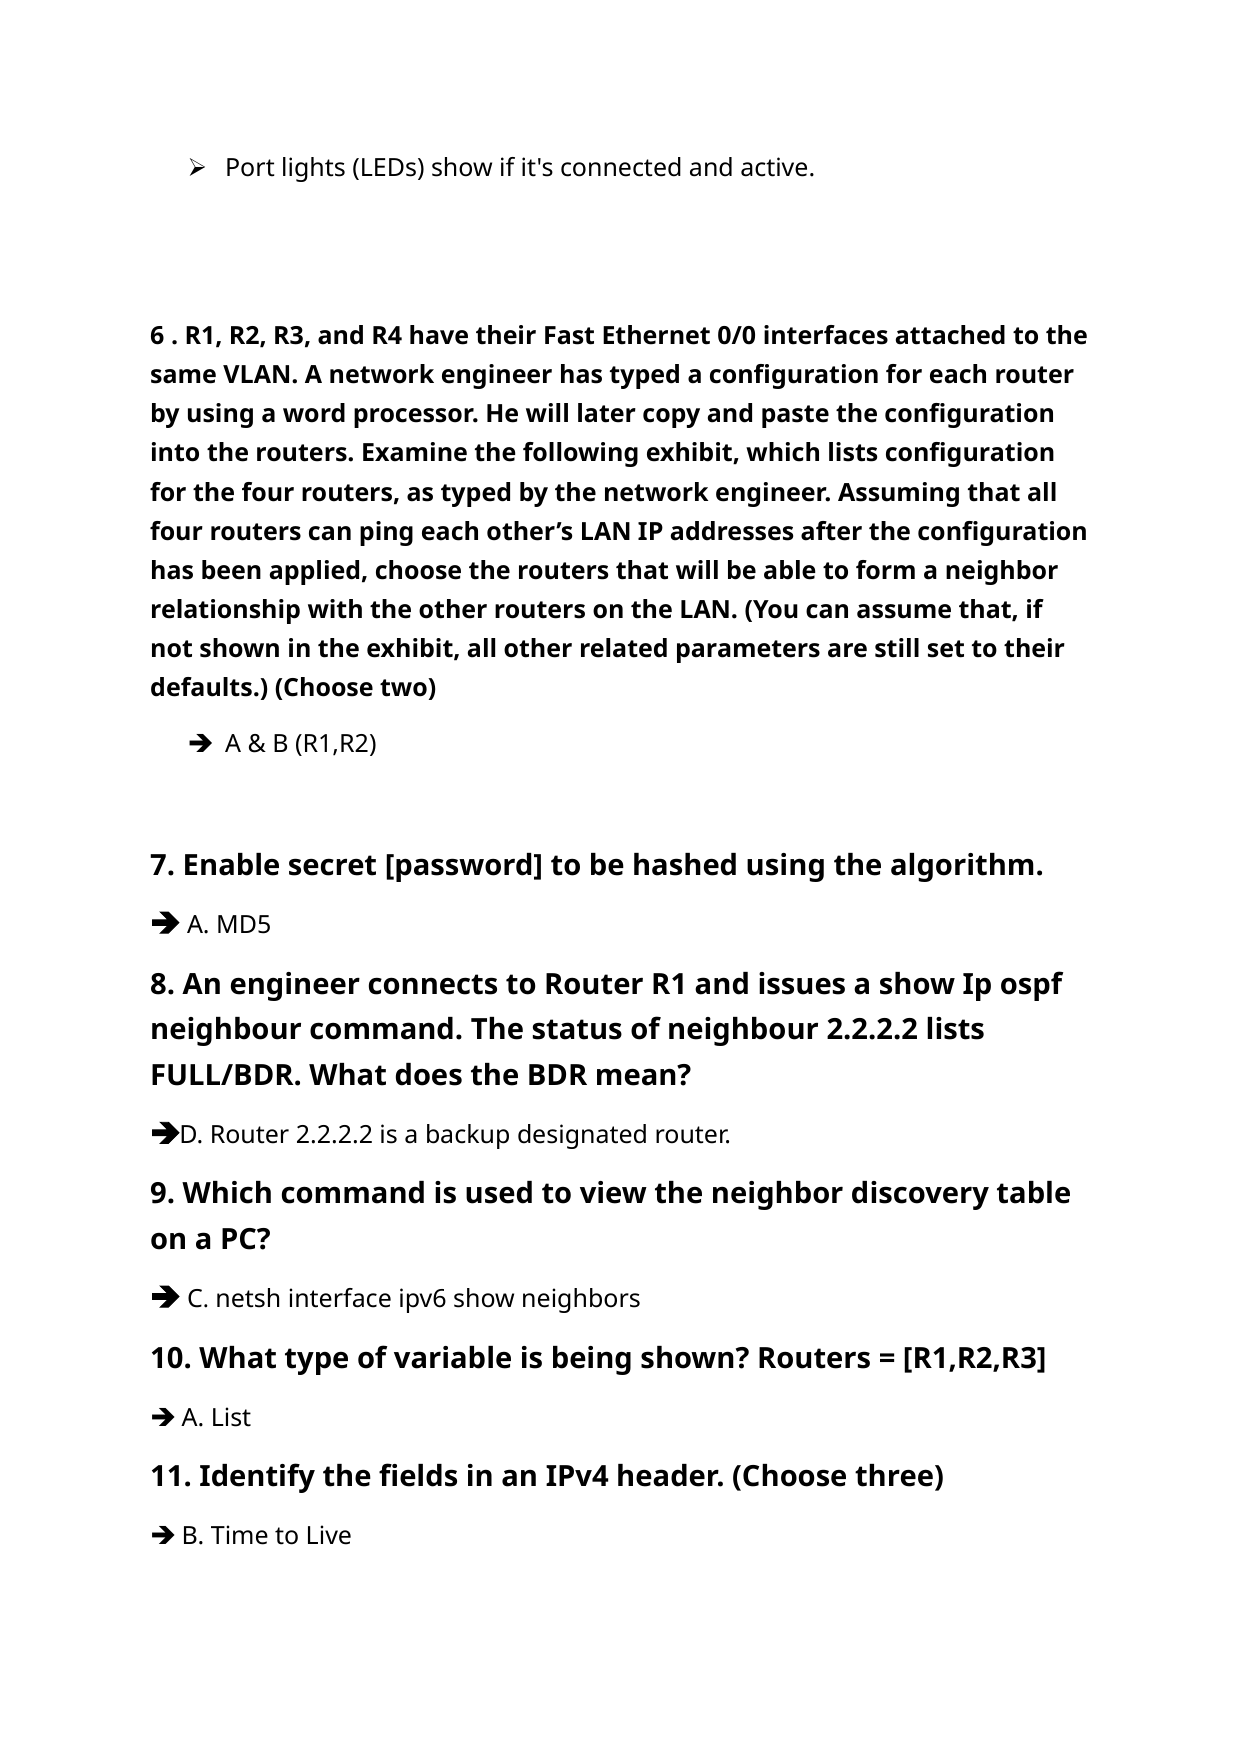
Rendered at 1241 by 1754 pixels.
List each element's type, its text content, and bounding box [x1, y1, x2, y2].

text 10. What type of variable is being shown? Routers = [R1,R2,R3] [150, 1337, 1090, 1377]
text 6 . R1, R2, R3, and R4 have their Fast Ethernet 0/0 interfaces attached to the same VLAN. A network engineer has typed a configuration for each router by using a word processor. He will later copy and paste the configuration into the routers. Examine the following exhibit, which lists configuration for the four routers, as typed by the network engineer. Assuming that all four routers can ping each other’s LAN IP addresses after the configuration has been applied, choose the routers that will be able to form a neighbor relationship with the other routers on the LAN. (You can assume that, if not shown in the exhibit, all other related parameters are still set to their defaults.) (Choose two) [150, 317, 1090, 704]
text 11. Identify the fields in an IPv4 header. (Choose three) [150, 1455, 1090, 1495]
text C. netsh interface ipv6 show neighbors [150, 1280, 1090, 1314]
text A. List [150, 1399, 1090, 1433]
text 8. An engineer connects to Router R1 and issues a show Ip ospf neighbour command. The status of neighbour 2.2.2.2 lists FULL/BDR. What does the BDR mean? [150, 963, 1090, 1094]
text A. MD5 [150, 906, 1090, 940]
text 9. Which command is used to view the neighbor discovery table on a PC? [150, 1172, 1090, 1258]
list Port lights (LEDs) show if it's connected and active. [187, 150, 1090, 184]
text D. Router 2.2.2.2 is a backup designated router. [150, 1116, 1090, 1151]
text 7. Enable secret [password] to be hashed using the algorithm. [150, 844, 1090, 884]
list A & B (R1,R2) [187, 726, 1090, 760]
text B. Time to Live [150, 1517, 1090, 1551]
